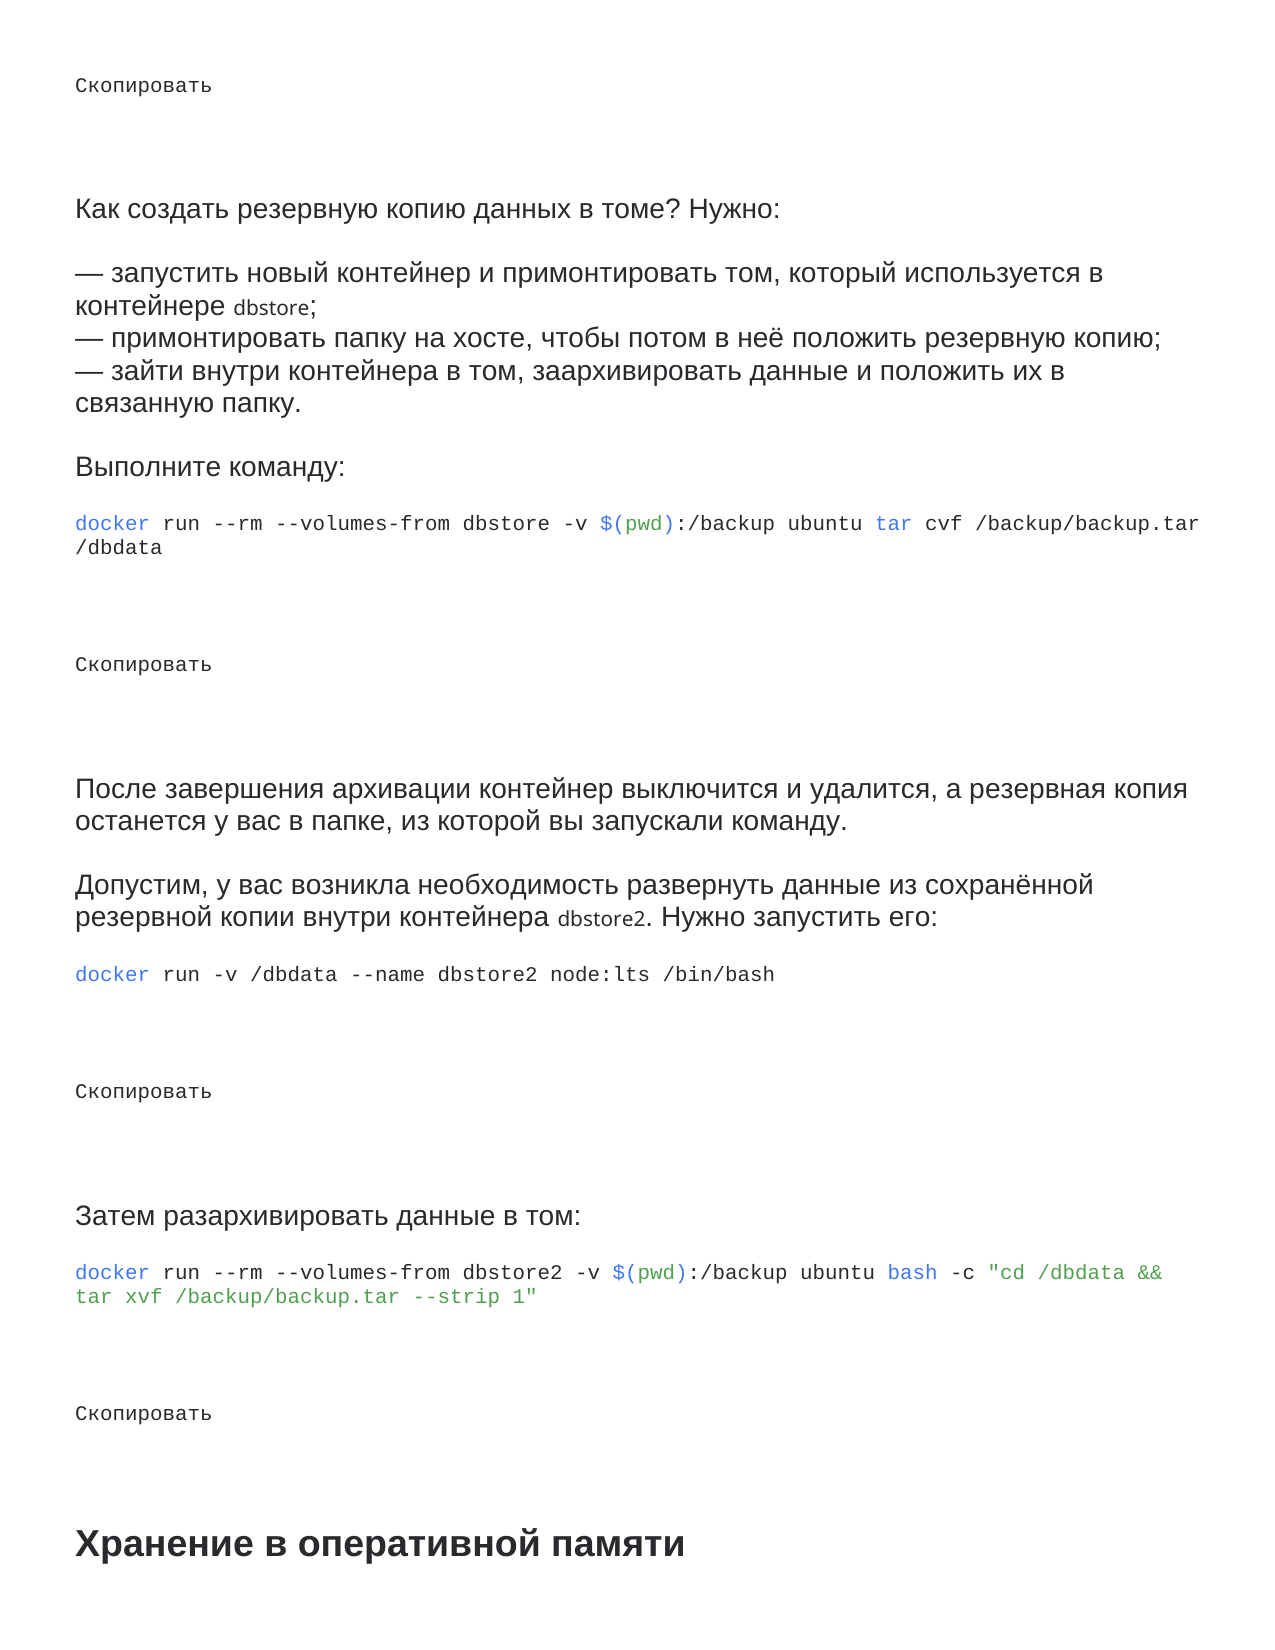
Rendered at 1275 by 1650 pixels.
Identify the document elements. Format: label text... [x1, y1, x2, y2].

text docker run -v /dbdata --name dbstore2 node:lts /bin/bash [75, 964, 1200, 987]
text Выполните команду: [75, 449, 1200, 482]
text После завершения архивации контейнер выключится и удалится, а резервная копия останется у вас в папке, из которой вы запускали команду. [75, 772, 1200, 836]
text Скопировать [75, 654, 1200, 678]
text Затем разархивировать данные в том: [75, 1199, 1200, 1231]
text docker run --rm --volumes-from dbstore2 -v $(pwd):/backup ubuntu bash -c "cd /dbdata && tar xvf /backup/backup.tar --strip 1" [75, 1262, 1200, 1309]
text Допустим, у вас возникла необходимость развернуть данные из сохранённой резервной копии внутри контейнера dbstore2. Нужно запустить его: [75, 868, 1200, 933]
text docker run --rm --volumes-from dbstore -v $(pwd):/backup ubuntu tar cvf /backup/backup.tar /dbdata [75, 513, 1200, 560]
text Хранение в оперативной памяти [75, 1521, 1200, 1564]
text Скопировать [75, 1403, 1200, 1427]
text — запустить новый контейнер и примонтировать том, который используется в контейнере dbstore; — примонтировать папку на хосте, чтобы потом в неё положить резервную копию; — зайти внутри контейнера в том, заархивировать данные и положить их в связанную папку. [75, 256, 1200, 418]
text Скопировать [75, 1081, 1200, 1105]
text Скопировать [75, 75, 1200, 99]
text Как создать резервную копию данных в томе? Нужно: [75, 192, 1200, 225]
